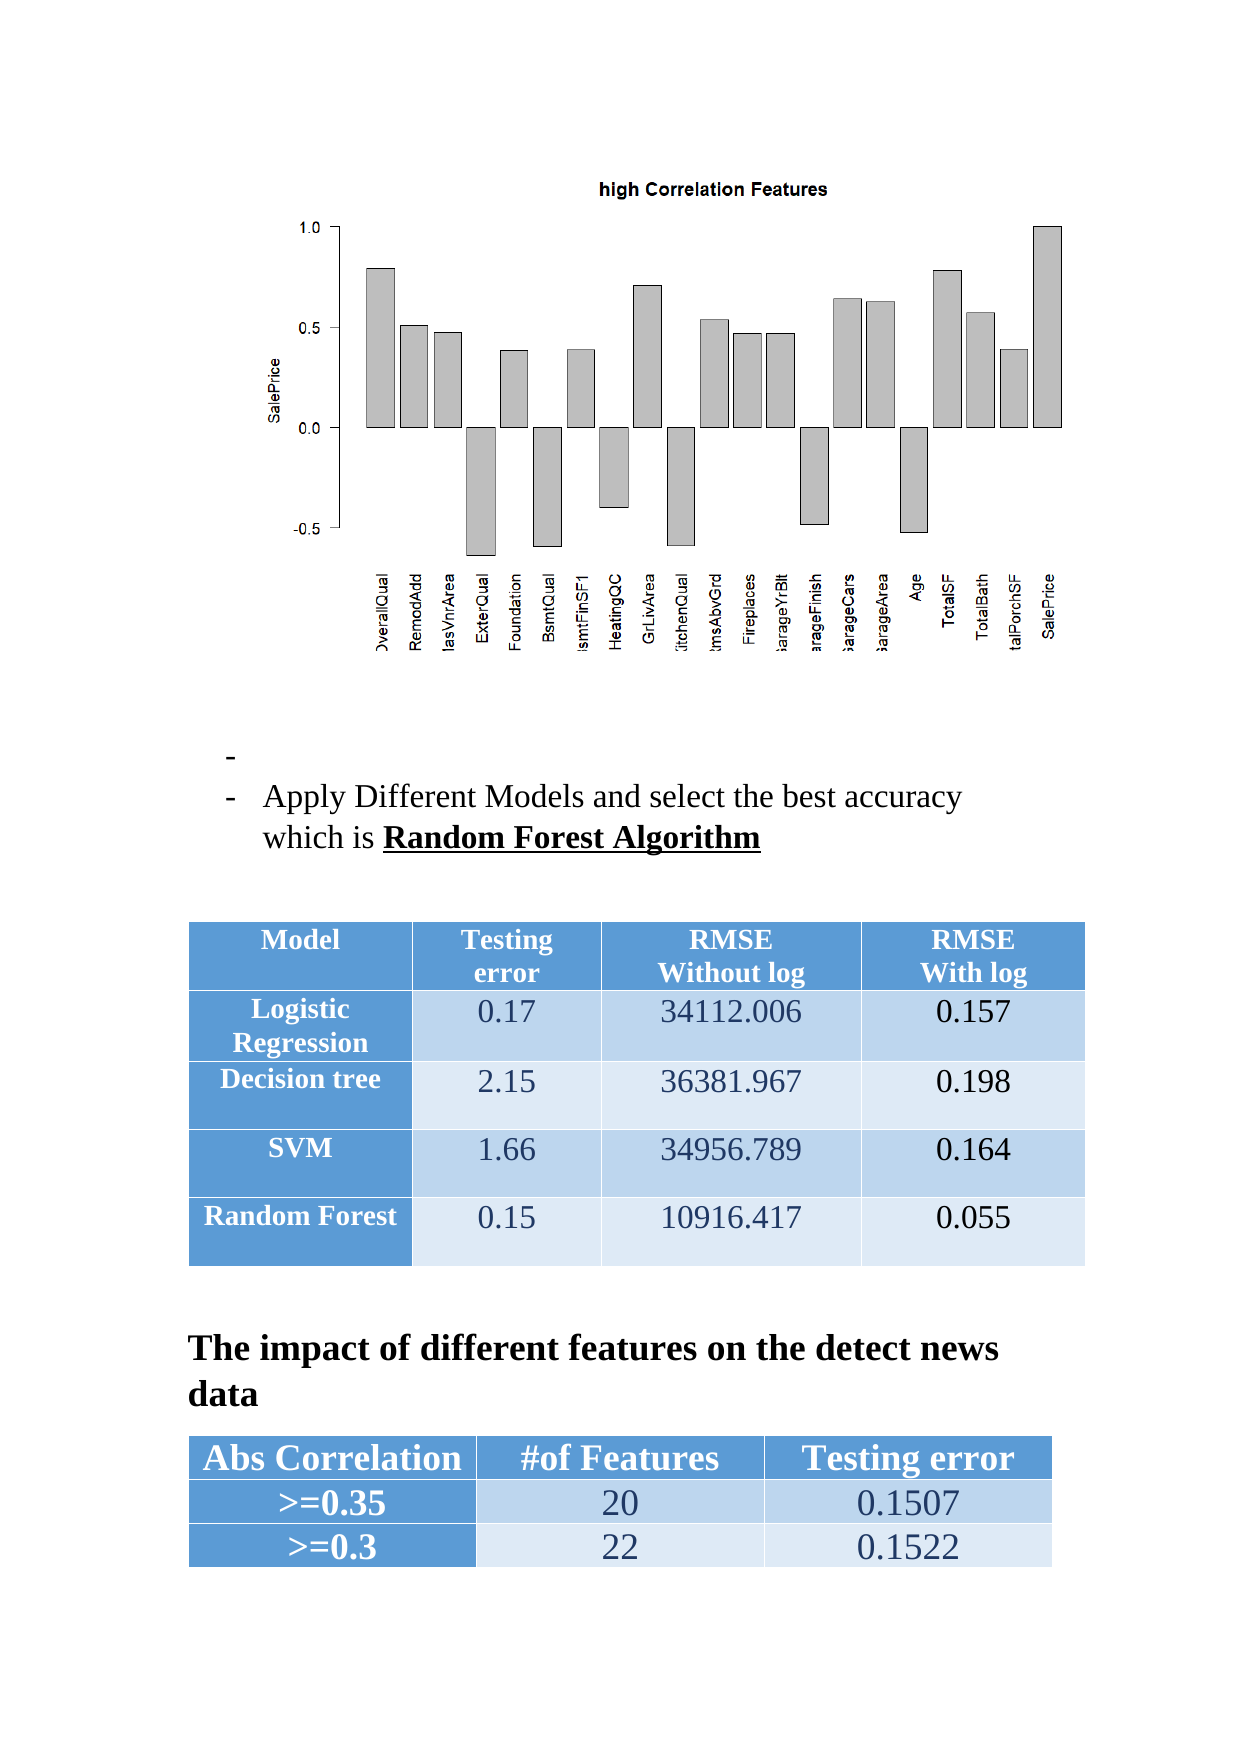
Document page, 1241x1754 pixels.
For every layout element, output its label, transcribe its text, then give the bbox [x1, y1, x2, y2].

table_cell Logistic Regression [189, 991, 412, 1061]
table_cell 0.157 [862, 991, 1085, 1061]
table_cell 10916.417 [602, 1198, 861, 1266]
table_cell SVM [189, 1130, 412, 1197]
table_cell >=0.35 [189, 1480, 476, 1523]
table_cell 22 [477, 1524, 764, 1567]
table_header RMSE Without log [602, 922, 861, 990]
table_cell >=0.3 [189, 1524, 476, 1567]
picture [262, 150, 1128, 651]
table_cell 34956.789 [602, 1130, 861, 1197]
table_cell 20 [477, 1480, 764, 1523]
table_cell 0.1507 [765, 1480, 1052, 1523]
table_cell 2.15 [413, 1062, 601, 1129]
table_header Abs Correlation [189, 1436, 476, 1479]
table_cell 0.1522 [765, 1524, 1052, 1567]
table_header Testing error [413, 922, 601, 990]
table_cell Random Forest [189, 1198, 412, 1266]
table_cell 34112.006 [602, 991, 861, 1061]
table_cell 0.198 [862, 1062, 1085, 1129]
table_cell Decision tree [189, 1062, 412, 1129]
table_cell 1.66 [413, 1130, 601, 1197]
table_header RMSE With log [862, 922, 1085, 990]
table_cell 0.164 [862, 1130, 1085, 1197]
table_cell 0.15 [413, 1198, 601, 1266]
table_header Model [189, 922, 412, 990]
table_cell 0.17 [413, 991, 601, 1061]
table_cell 0.055 [862, 1198, 1085, 1266]
list Apply Different Models and select the best accuracy which is Random Forest Algorithm [225, 776, 1053, 856]
table_header #of Features [477, 1436, 764, 1479]
text The impact of different features on the detect news data [187, 1325, 1053, 1415]
table_header Testing error [765, 1436, 1052, 1479]
table_cell 36381.967 [602, 1062, 861, 1129]
